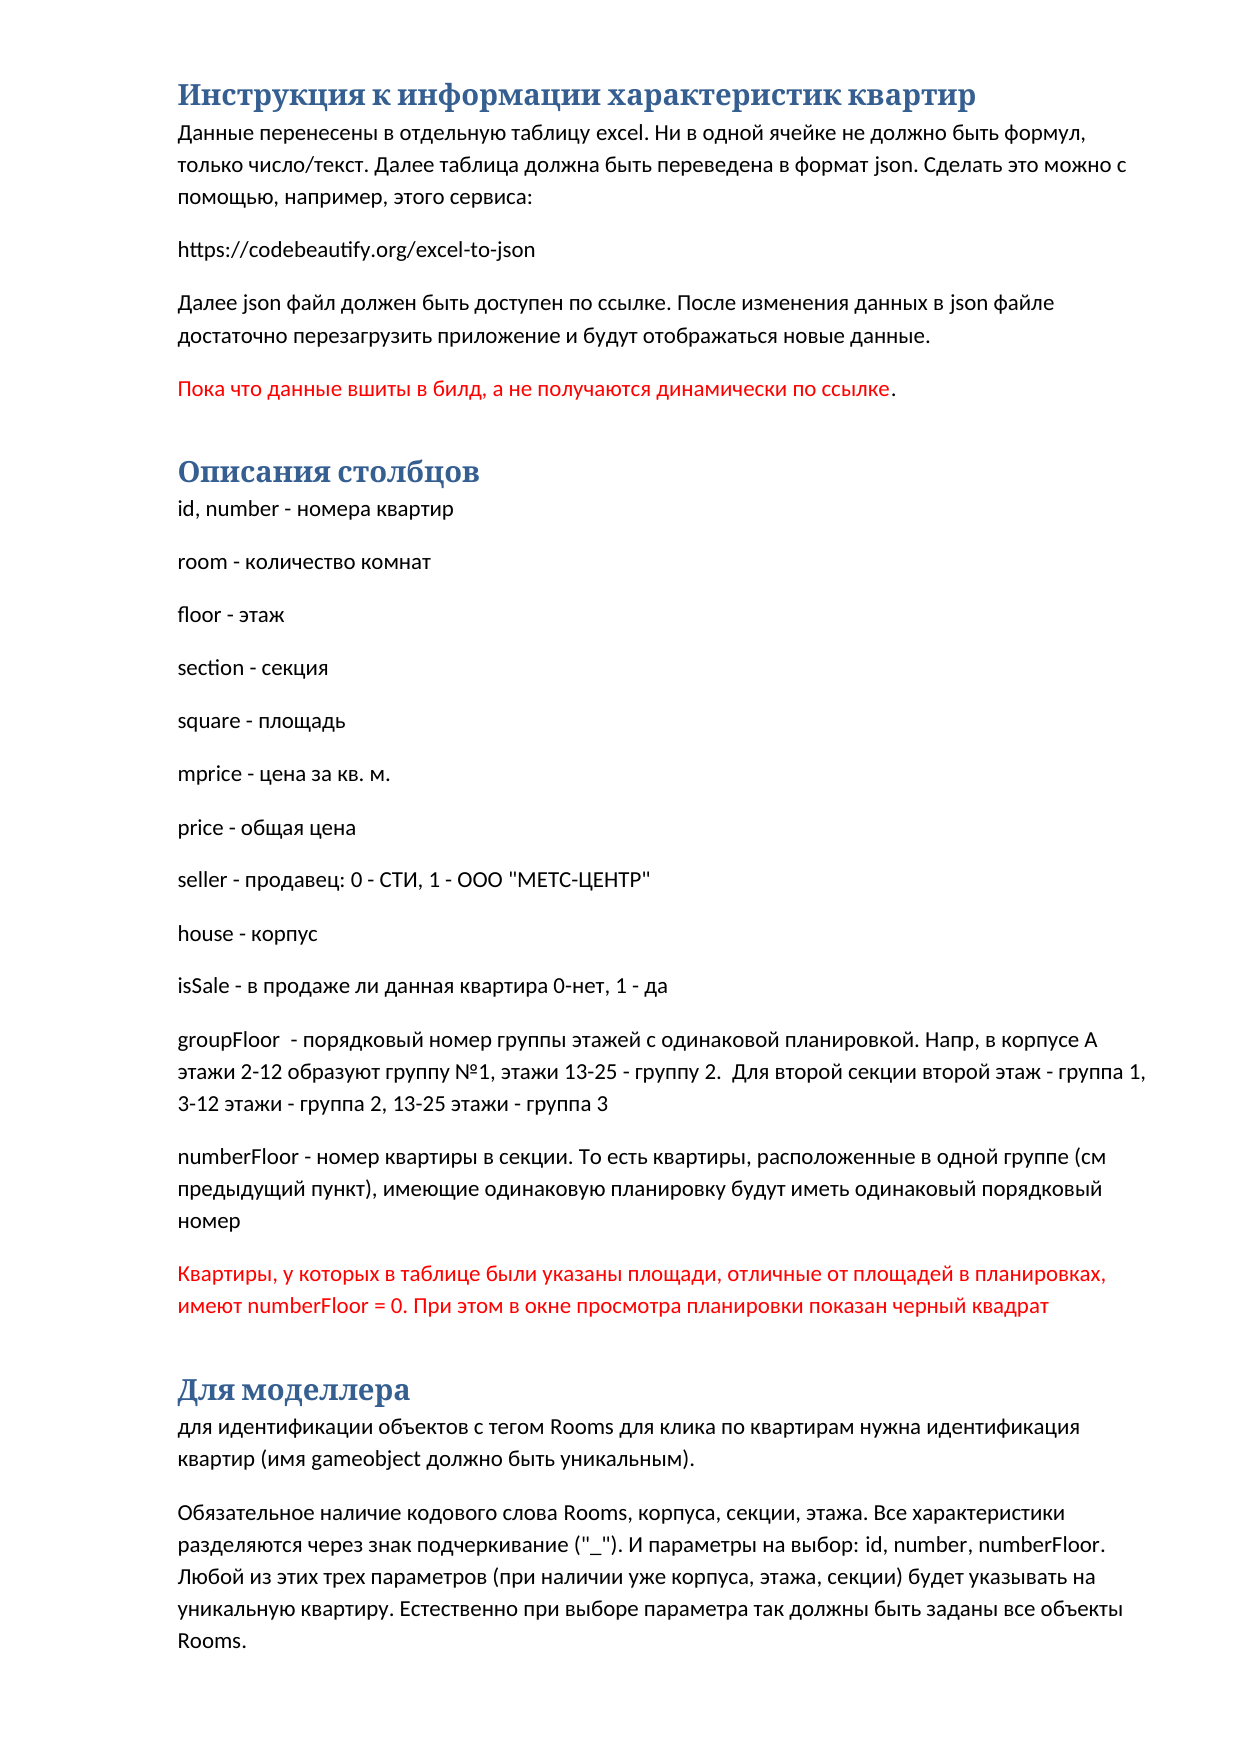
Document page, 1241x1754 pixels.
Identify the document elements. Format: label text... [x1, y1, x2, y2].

text seller - продавец: 0 - СТИ, 1 - ООО "МЕТС-ЦЕНТР" [177, 866, 1152, 894]
text id, number - номера квартир [177, 494, 1152, 522]
text Квартиры, у которых в таблице были указаны площади, отличные от площадей в планировках, имеют numberFloor = 0. При этом в окне просмотра планировки показан черный квадрат [177, 1259, 1152, 1320]
text Пока что данные вшиты в билд, а не получаются динамически по ссылке. [177, 374, 1152, 402]
subtitle Для моделлера [177, 1374, 1152, 1407]
text numberFloor - номер квартиры в секции. То есть квартиры, расположенные в одной группе (см предыдущий пункт), имеющие одинаковую планировку будут иметь одинаковый порядковый номер [177, 1142, 1152, 1234]
text groupFloor - порядковый номер группы этажей с одинаковой планировкой. Напр, в корпусе А этажи 2-12 образуют группу №1, этажи 13-25 - группу 2. Для второй секции второй этаж - группа 1, 3-12 этажи - группа 2, 13-25 этажи - группа 3 [177, 1025, 1152, 1117]
text floor - этаж [177, 601, 1152, 628]
subtitle Описания столбцов [177, 456, 1152, 489]
subtitle Инструкция к информации характеристик квартир [177, 79, 1152, 113]
text Данные перенесены в отдельную таблицу excel. Ни в одной ячейке не должно быть формул, только число/текст. Далее таблица должна быть переведена в формат json. Сделать это можно с помощью, например, этого сервиса: [177, 118, 1152, 211]
text mprice - цена за кв. м. [177, 759, 1152, 788]
text section - секция [177, 653, 1152, 682]
text https://codebeautify.org/excel-to-json [177, 236, 1152, 263]
text house - корпус [177, 919, 1152, 947]
text room - количество комнат [177, 547, 1152, 576]
text Обязательное наличие кодового слова Rooms, корпуса, секции, этажа. Все характеристики разделяются через знак подчеркивание ("_"). И параметры на выбор: id, number, numberFloor. Любой из этих трех параметров (при наличии уже корпуса, этажа, секции) будет указывать на уникальную квартиру. Естественно при выборе параметра так должны быть заданы все объекты Rooms. [177, 1498, 1152, 1654]
text square - площадь [177, 707, 1152, 734]
text price - общая цена [177, 813, 1152, 841]
text для идентификации объектов с тегом Rooms для клика по квартирам нужна идентификация квартир (имя gameobject должно быть уникальным). [177, 1412, 1152, 1473]
text Далее json файл должен быть доступен по ссылке. После изменения данных в json файле достаточно перезагрузить приложение и будут отображаться новые данные. [177, 288, 1152, 349]
text isSale - в продаже ли данная квартира 0-нет, 1 - да [177, 972, 1152, 1000]
